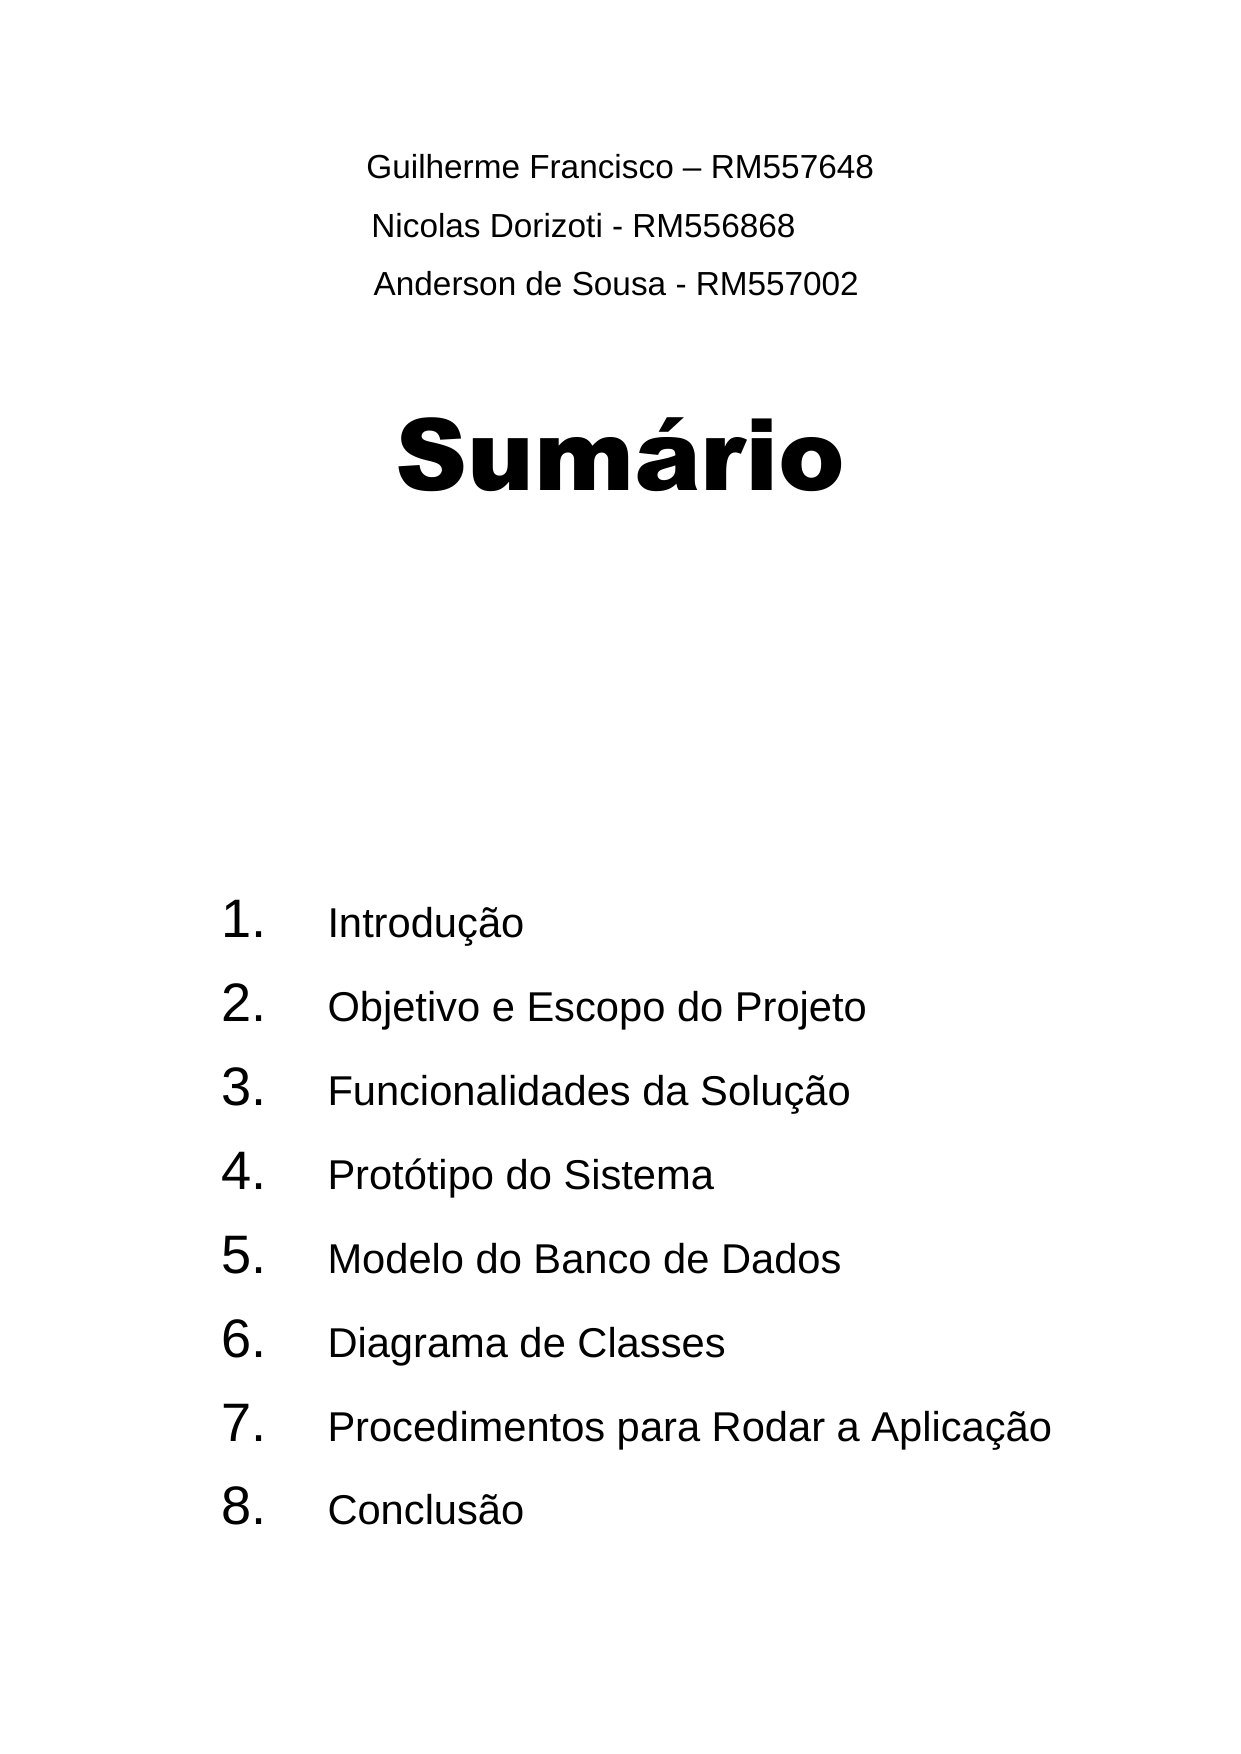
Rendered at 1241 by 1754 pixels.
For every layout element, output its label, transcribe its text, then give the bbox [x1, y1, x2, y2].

text Guilherme Francisco – RM557648 [177, 148, 1063, 186]
list Introdução [221, 887, 1063, 949]
list Protótipo do Sistema [221, 1138, 1063, 1201]
list Modelo do Banco de Dados [221, 1222, 1063, 1285]
list Objetivo e Escopo do Projeto [221, 971, 1063, 1033]
list Conclusão [221, 1474, 1063, 1536]
text Nicolas Dorizoti - RM556868 [177, 206, 1063, 244]
list Procedimentos para Rodar a Aplicação [221, 1390, 1063, 1452]
list Diagrama de Classes [221, 1306, 1063, 1368]
list Funcionalidades da Solução [221, 1055, 1063, 1117]
text Anderson de Sousa - RM557002 [177, 264, 1063, 302]
text Sumário [177, 380, 1063, 521]
